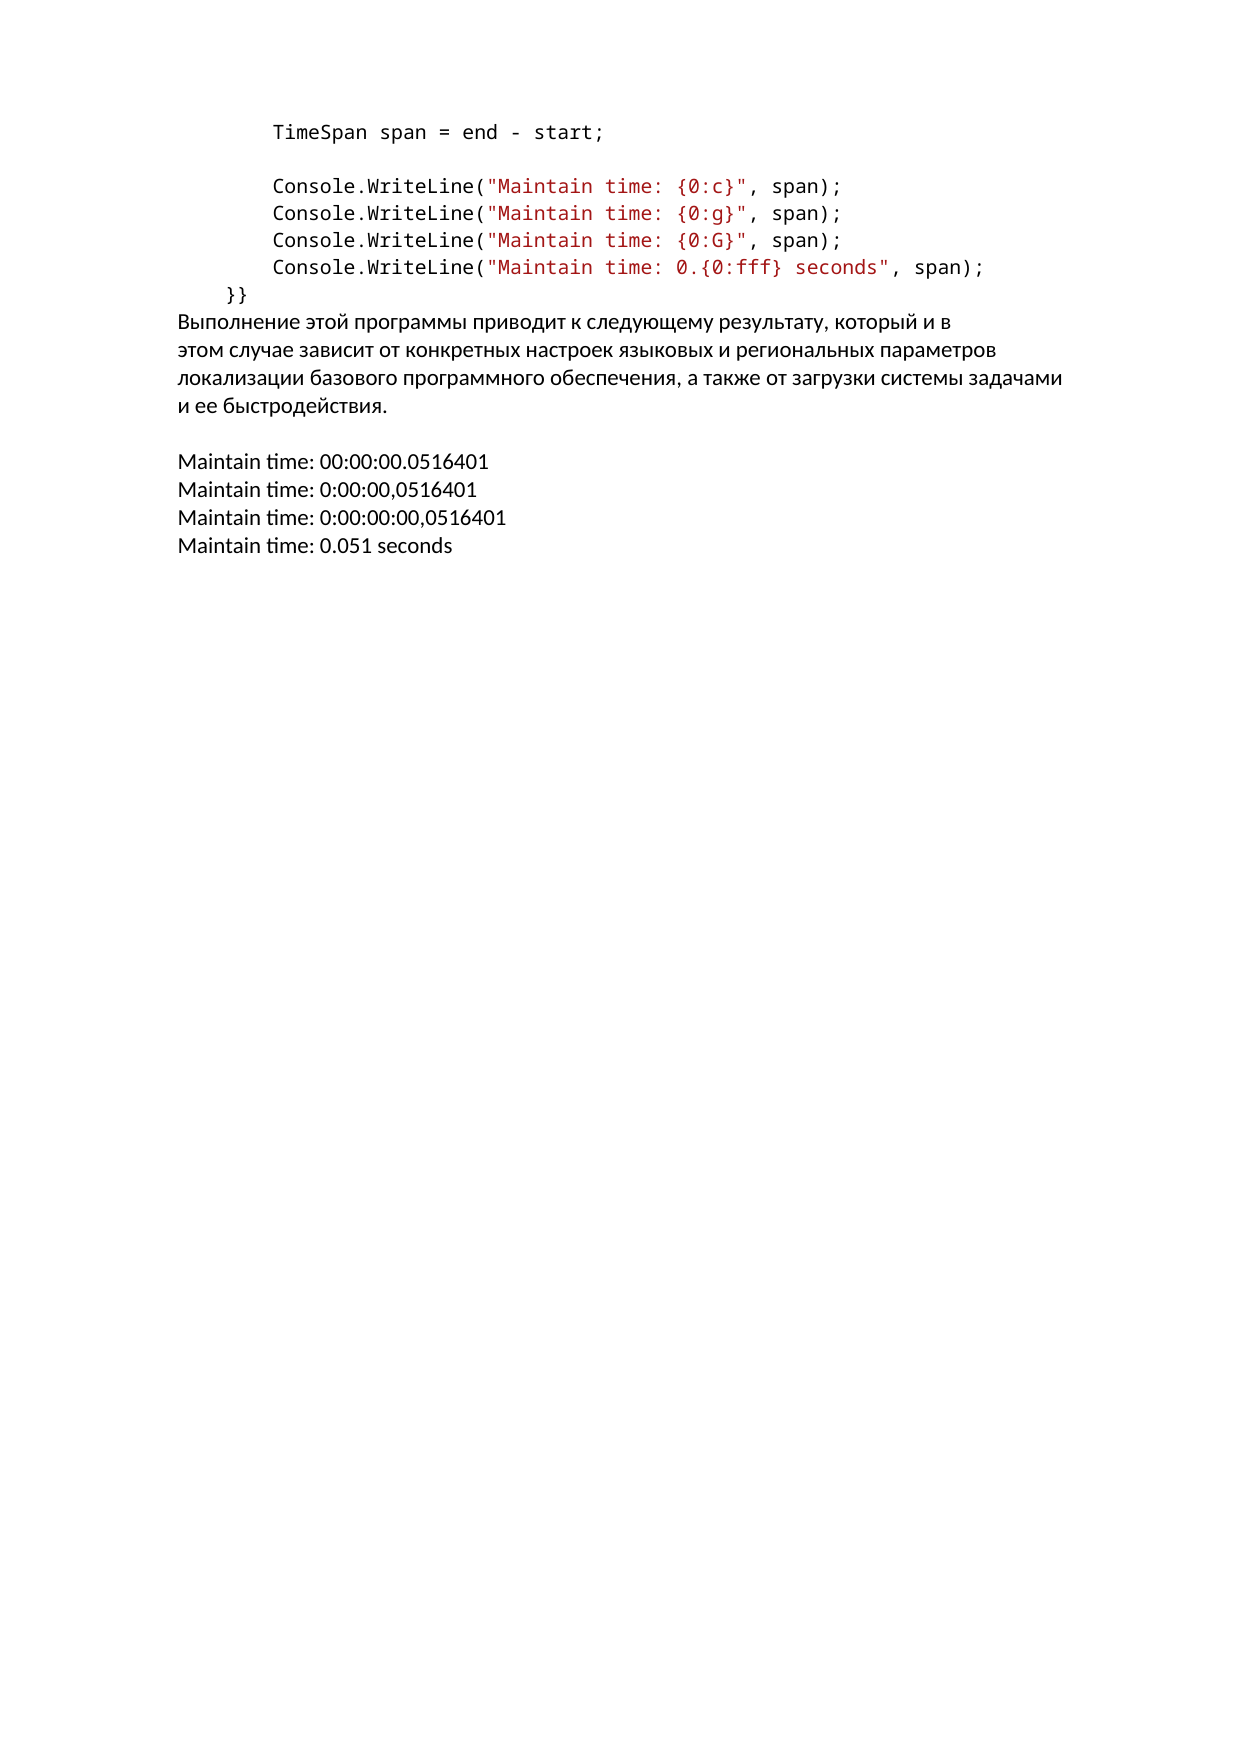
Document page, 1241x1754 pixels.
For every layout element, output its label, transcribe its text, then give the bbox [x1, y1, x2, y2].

text и ее быстродействия. [177, 391, 1152, 419]
text Maintain time: 00:00:00.0516401 [177, 447, 1152, 475]
text Maintain time: 0:00:00,0516401 [177, 475, 1152, 503]
text Maintain time: 0.051 seconds [177, 531, 1152, 559]
text локализации базового программного обеспечения, а также от загрузки системы задачами [177, 363, 1152, 391]
text Console.WriteLine("Maintain time: {0:G}", span); [177, 226, 1152, 253]
text TimeSpan span = end - start; [177, 118, 1152, 145]
text Выполнение этой программы приводит к следующему результату, который и в [177, 307, 1152, 335]
text }} [177, 280, 1152, 307]
text Maintain time: 0:00:00:00,0516401 [177, 503, 1152, 531]
text этом случае зависит от конкретных настроек языковых и региональных параметров [177, 335, 1152, 363]
text Console.WriteLine("Maintain time: {0:g}", span); [177, 199, 1152, 226]
text Console.WriteLine("Maintain time: {0:c}", span); [177, 172, 1152, 199]
text Console.WriteLine("Maintain time: 0.{0:fff} seconds", span); [177, 253, 1152, 280]
